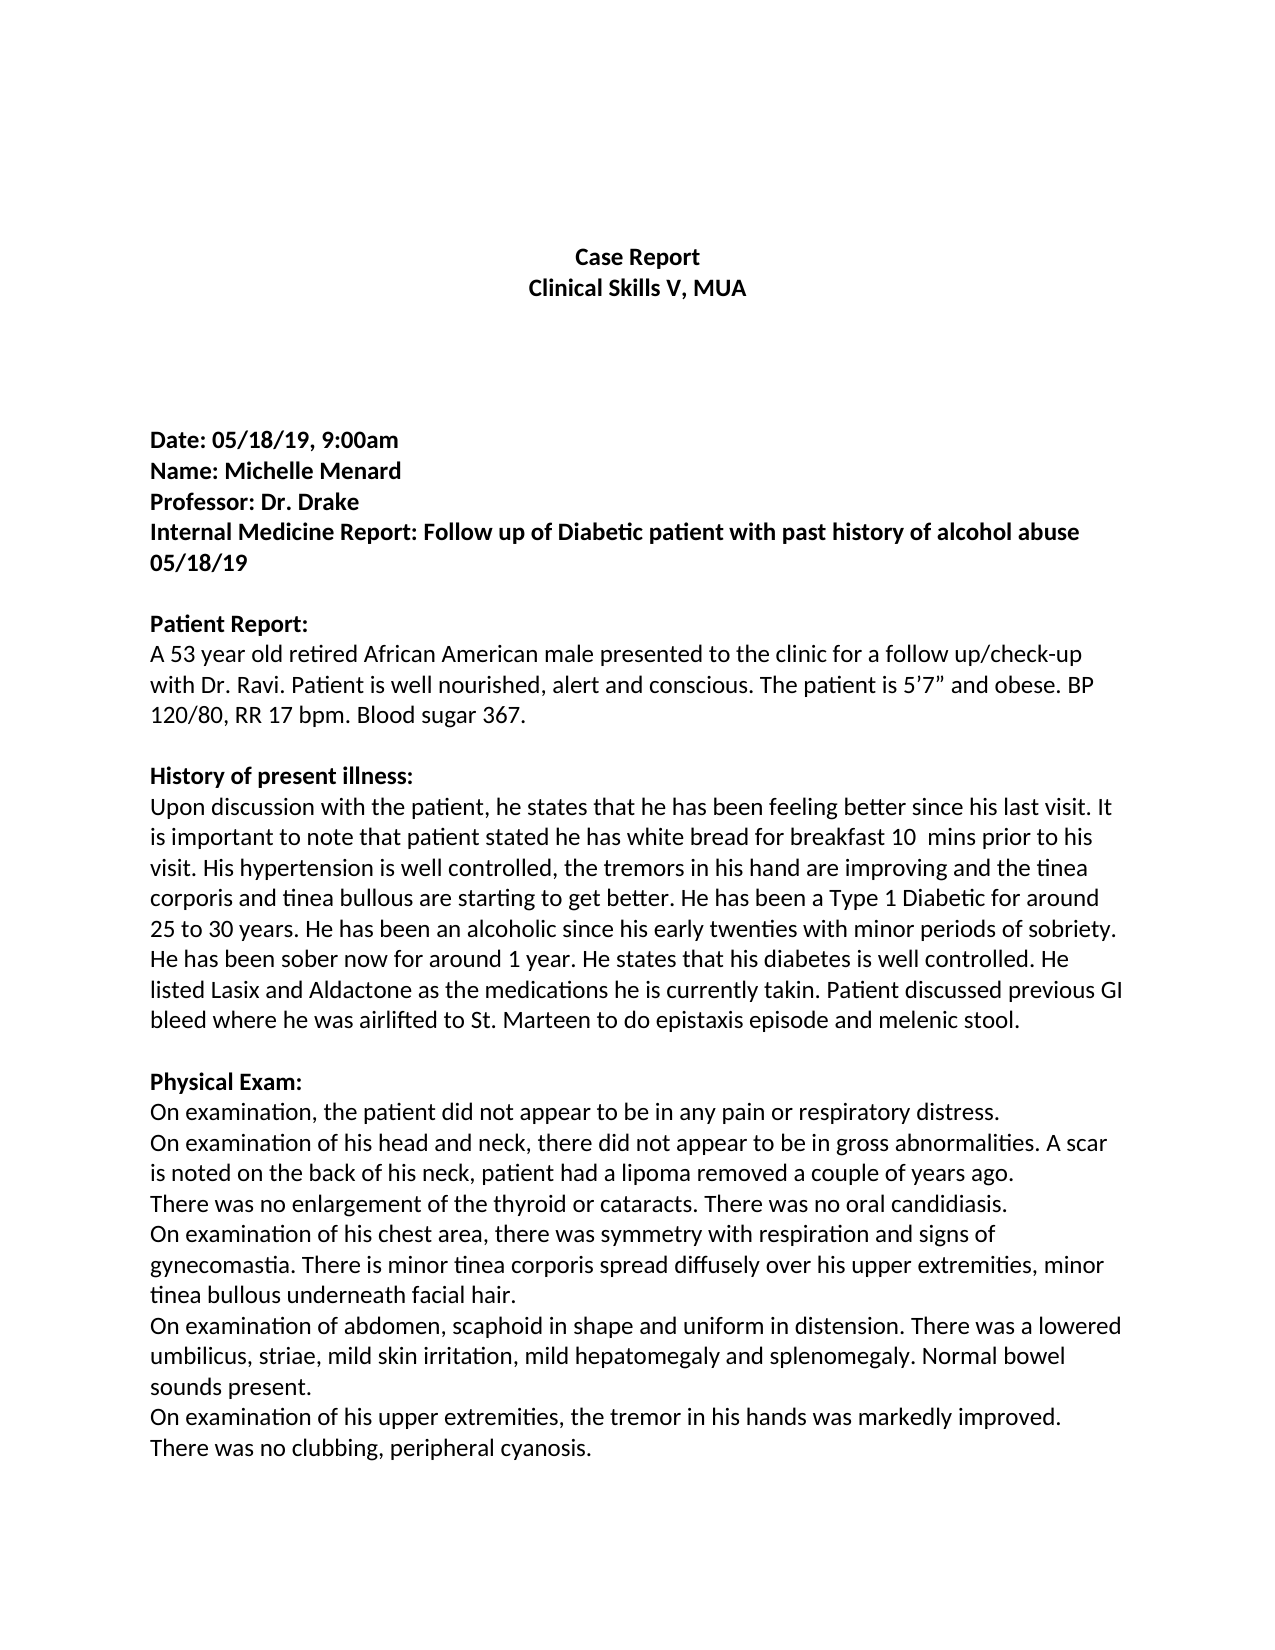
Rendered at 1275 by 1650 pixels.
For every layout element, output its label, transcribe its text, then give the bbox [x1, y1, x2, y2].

text On examination of his head and neck, there did not appear to be in gross abnormalities. A scar is noted on the back of his neck, patient had a lipoma removed a couple of years ago. [150, 1127, 1125, 1188]
text Internal Medicine Report: Follow up of Diabetic patient with past history of alcohol abuse [150, 516, 1125, 547]
text Patient Report: [150, 608, 1125, 638]
text Case Report [150, 242, 1125, 272]
text Name: Michelle Menard [150, 455, 1125, 486]
text Clinical Skills V, MUA [150, 272, 1125, 303]
text A 53 year old retired African American male presented to the clinic for a follow up/check-up with Dr. Ravi. Patient is well nourished, alert and conscious. The patient is 5’7” and obese. BP 120/80, RR 17 bpm. Blood sugar 367. [150, 638, 1125, 730]
text On examination, the patient did not appear to be in any pain or respiratory distress. [150, 1096, 1125, 1127]
text Date: 05/18/19, 9:00am [150, 425, 1125, 455]
text There was no enlargement of the thyroid or cataracts. There was no oral candidiasis. [150, 1188, 1125, 1218]
text Upon discussion with the patient, he states that he has been feeling better since his last visit. It is important to note that patient stated he has white bread for breakfast 10 mins prior to his visit. His hypertension is well controlled, the tremors in his hand are improving and the tinea corporis and tinea bullous are starting to get better. He has been a Type 1 Diabetic for around 25 to 30 years. He has been an alcoholic since his early twenties with minor periods of sobriety. He has been sober now for around 1 year. He states that his diabetes is well controlled. He listed Lasix and Aldactone as the medications he is currently takin. Patient discussed previous GI bleed where he was airlifted to St. Marteen to do epistaxis episode and melenic stool. [150, 791, 1125, 1035]
text History of present illness: [150, 760, 1125, 791]
text 05/18/19 [150, 547, 1125, 577]
text On examination of his chest area, there was symmetry with respiration and signs of gynecomastia. There is minor tinea corporis spread diffusely over his upper extremities, minor tinea bullous underneath facial hair. [150, 1218, 1125, 1310]
text Professor: Dr. Drake [150, 486, 1125, 516]
text On examination of his upper extremities, the tremor in his hands was markedly improved. There was no clubbing, peripheral cyanosis. [150, 1401, 1125, 1462]
text On examination of abdomen, scaphoid in shape and uniform in distension. There was a lowered umbilicus, striae, mild skin irritation, mild hepatomegaly and splenomegaly. Normal bowel sounds present. [150, 1310, 1125, 1401]
text Physical Exam: [150, 1066, 1125, 1096]
